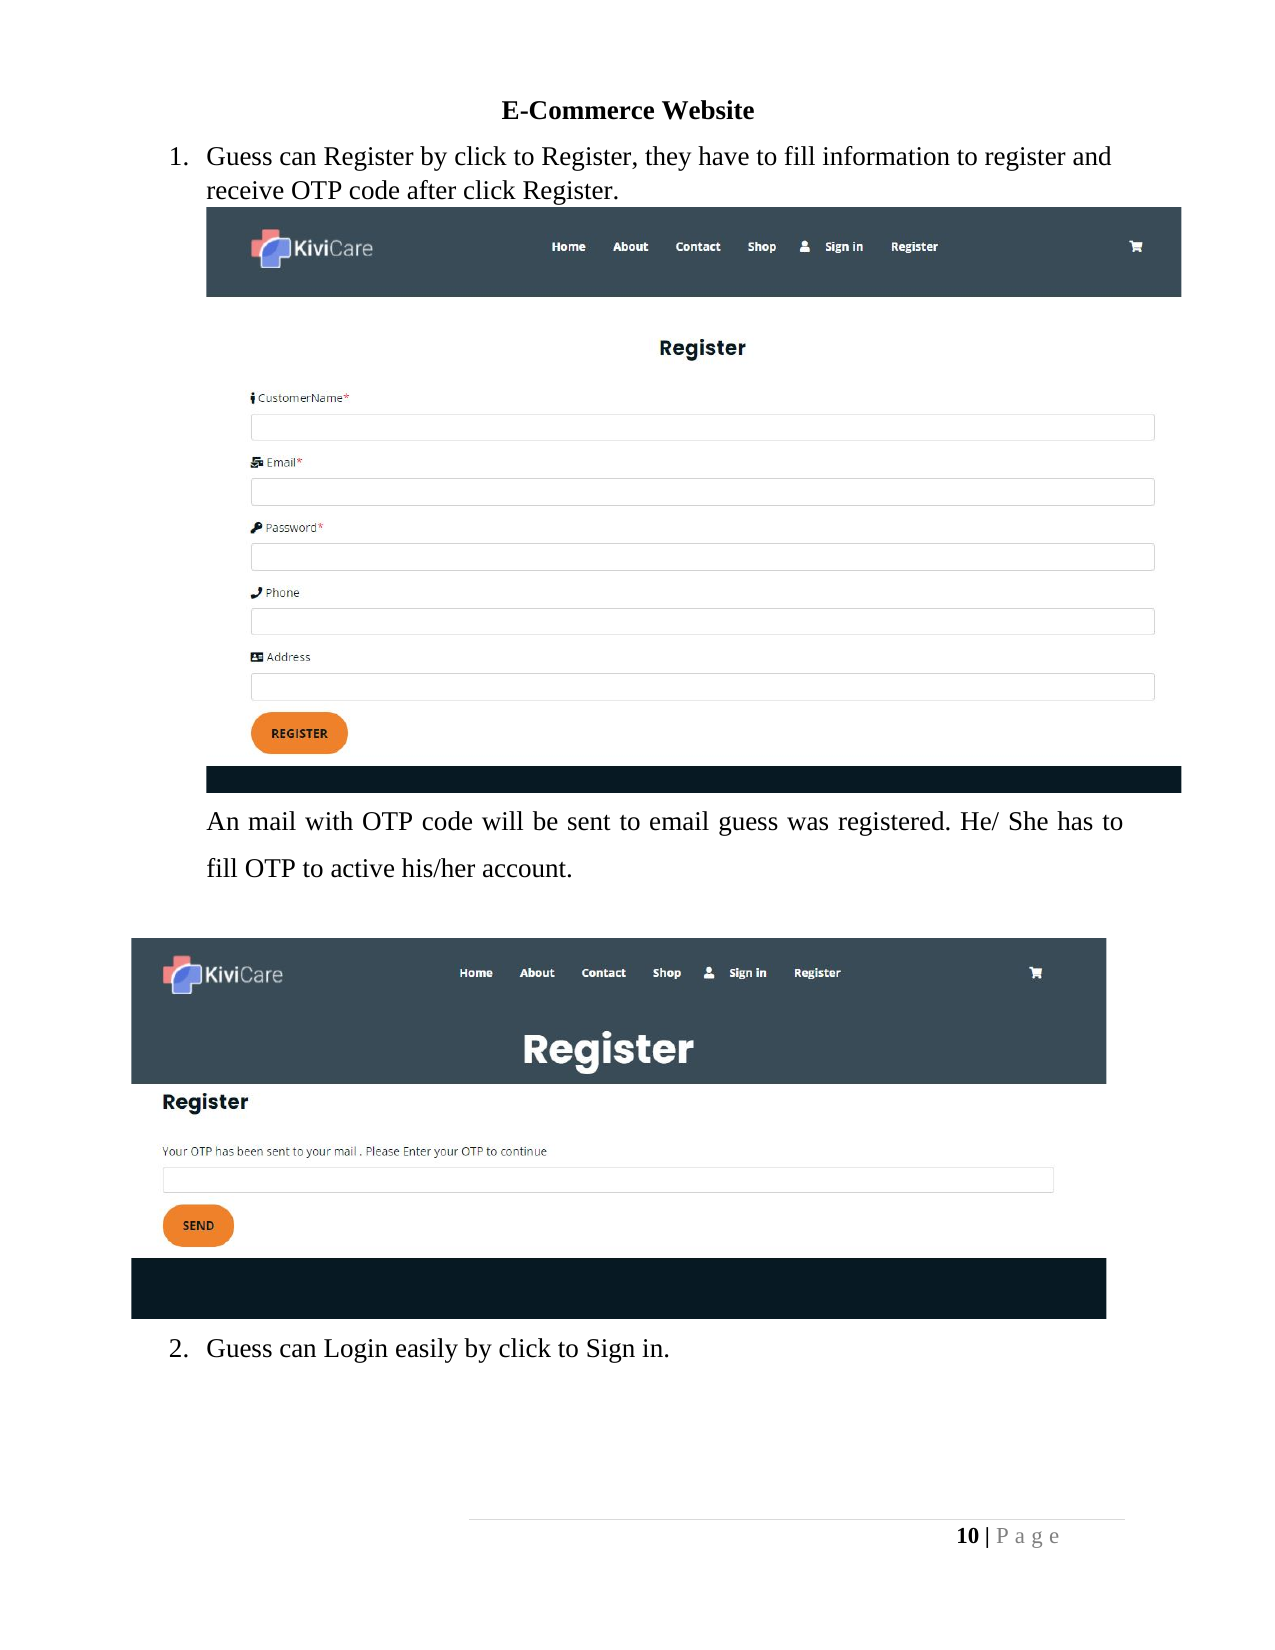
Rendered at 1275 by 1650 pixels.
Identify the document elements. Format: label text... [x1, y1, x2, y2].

picture [131, 938, 1107, 1319]
picture [206, 207, 1182, 793]
list Guess can Login easily by click to Sign in. [169, 1332, 1125, 1363]
text E-Commerce Website [131, 94, 1125, 125]
list Guess can Register by click to Register, they have to fill information to register and receive OTP code after click Register. [169, 140, 1125, 205]
list An mail with OTP code will be sent to email guess was registered. He/ She has to fill OTP to active his/her account. [206, 805, 1125, 883]
